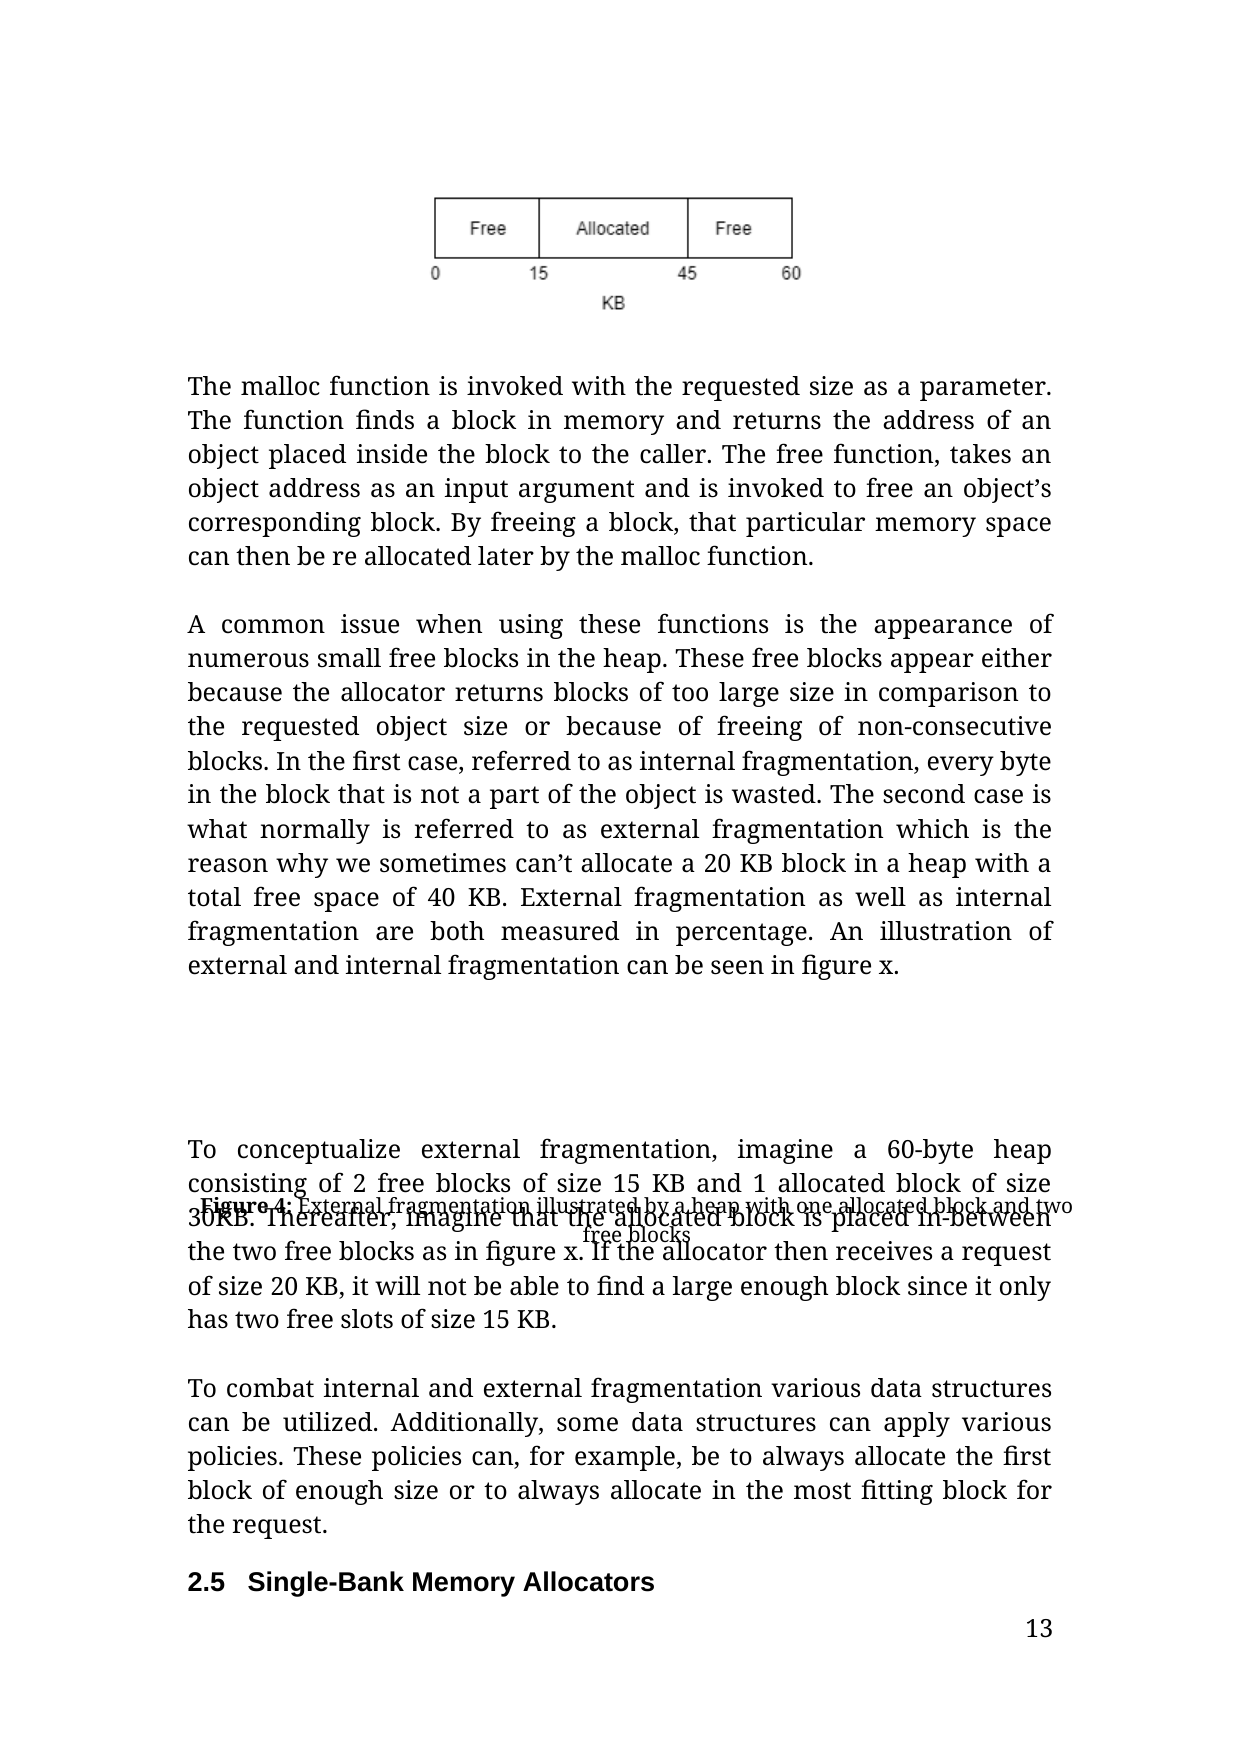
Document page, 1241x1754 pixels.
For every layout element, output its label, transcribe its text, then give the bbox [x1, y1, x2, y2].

text To combat internal and external fragmentation various data structures can be utilized. Additionally, some data structures can apply various policies. These policies can, for example, be to always allocate the first block of enough size or to always allocate in the most fitting block for the request. [187, 1370, 1053, 1541]
text A common issue when using these functions is the appearance of numerous small free blocks in the heap. These free blocks appear either because the allocator returns blocks of too large size in comparison to the requested object size or because of freeing of non-consecutive blocks. In the first case, referred to as internal fragmentation, every byte in the block that is not a part of the object is wasted. The second case is what normally is referred to as external fragmentation which is the reason why we sometimes can’t allocate a 20 KB block in a heap with a total free space of 40 KB. External fragmentation as well as internal fragmentation are both measured in percentage. An illustration of external and internal fragmentation can be seen in figure x. [187, 607, 1053, 982]
text The malloc function is invoked with the requested size as a parameter. The function finds a block in memory and returns the address of an object placed inside the block to the caller. The free function, takes an object address as an input argument and is invoked to free an object’s corresponding block. By freeing a block, that particular memory space can then be re allocated later by the malloc function. [187, 368, 1053, 573]
text To conceptualize external fragmentation, imagine a 60-byte heap consisting of 2 free blocks of size 15 KB and 1 allocated block of size 30KB. Thereafter, imagine that the allocated block is placed in-between the two free blocks as in figure x. If the allocator then receives a request of size 20 KB, it will not be able to find a large enough block since it only has two free slots of size 15 KB. [187, 1132, 1053, 1336]
picture [375, 153, 854, 335]
subtitle Single-Bank Memory Allocators [187, 1566, 1053, 1597]
